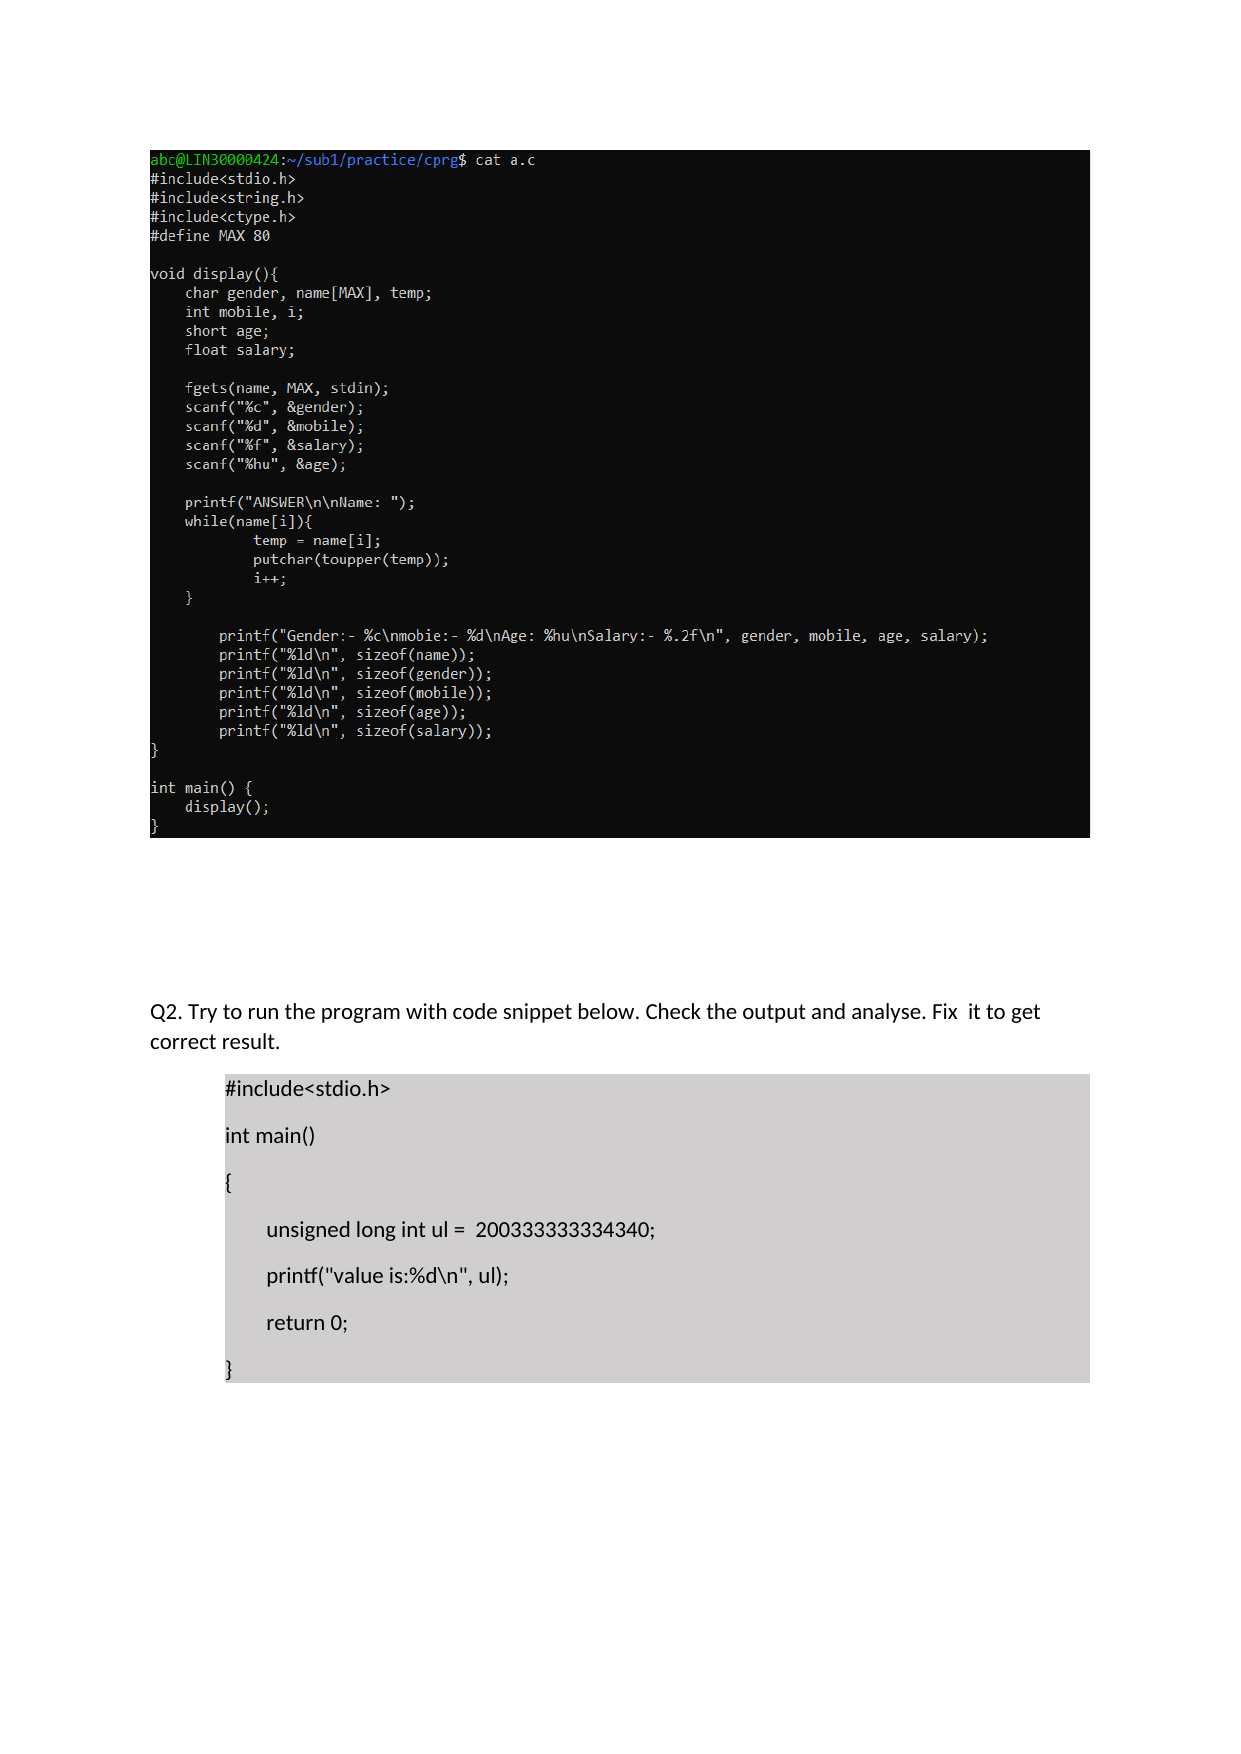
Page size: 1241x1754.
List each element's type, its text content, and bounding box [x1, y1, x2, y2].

text unsigned long int ul = 200333333334340; [225, 1215, 1090, 1243]
text } [225, 1355, 1090, 1383]
text Q2. Try to run the program with code snippet below. Check the output and analyse. Fix it to get correct result. [150, 997, 1090, 1055]
picture [150, 150, 1091, 838]
text int main() [225, 1121, 1090, 1149]
text printf("value is:%d\n", ul); [225, 1262, 1090, 1290]
text return 0; [225, 1308, 1090, 1337]
text #include<stdio.h> [225, 1074, 1090, 1102]
text { [225, 1168, 1090, 1196]
